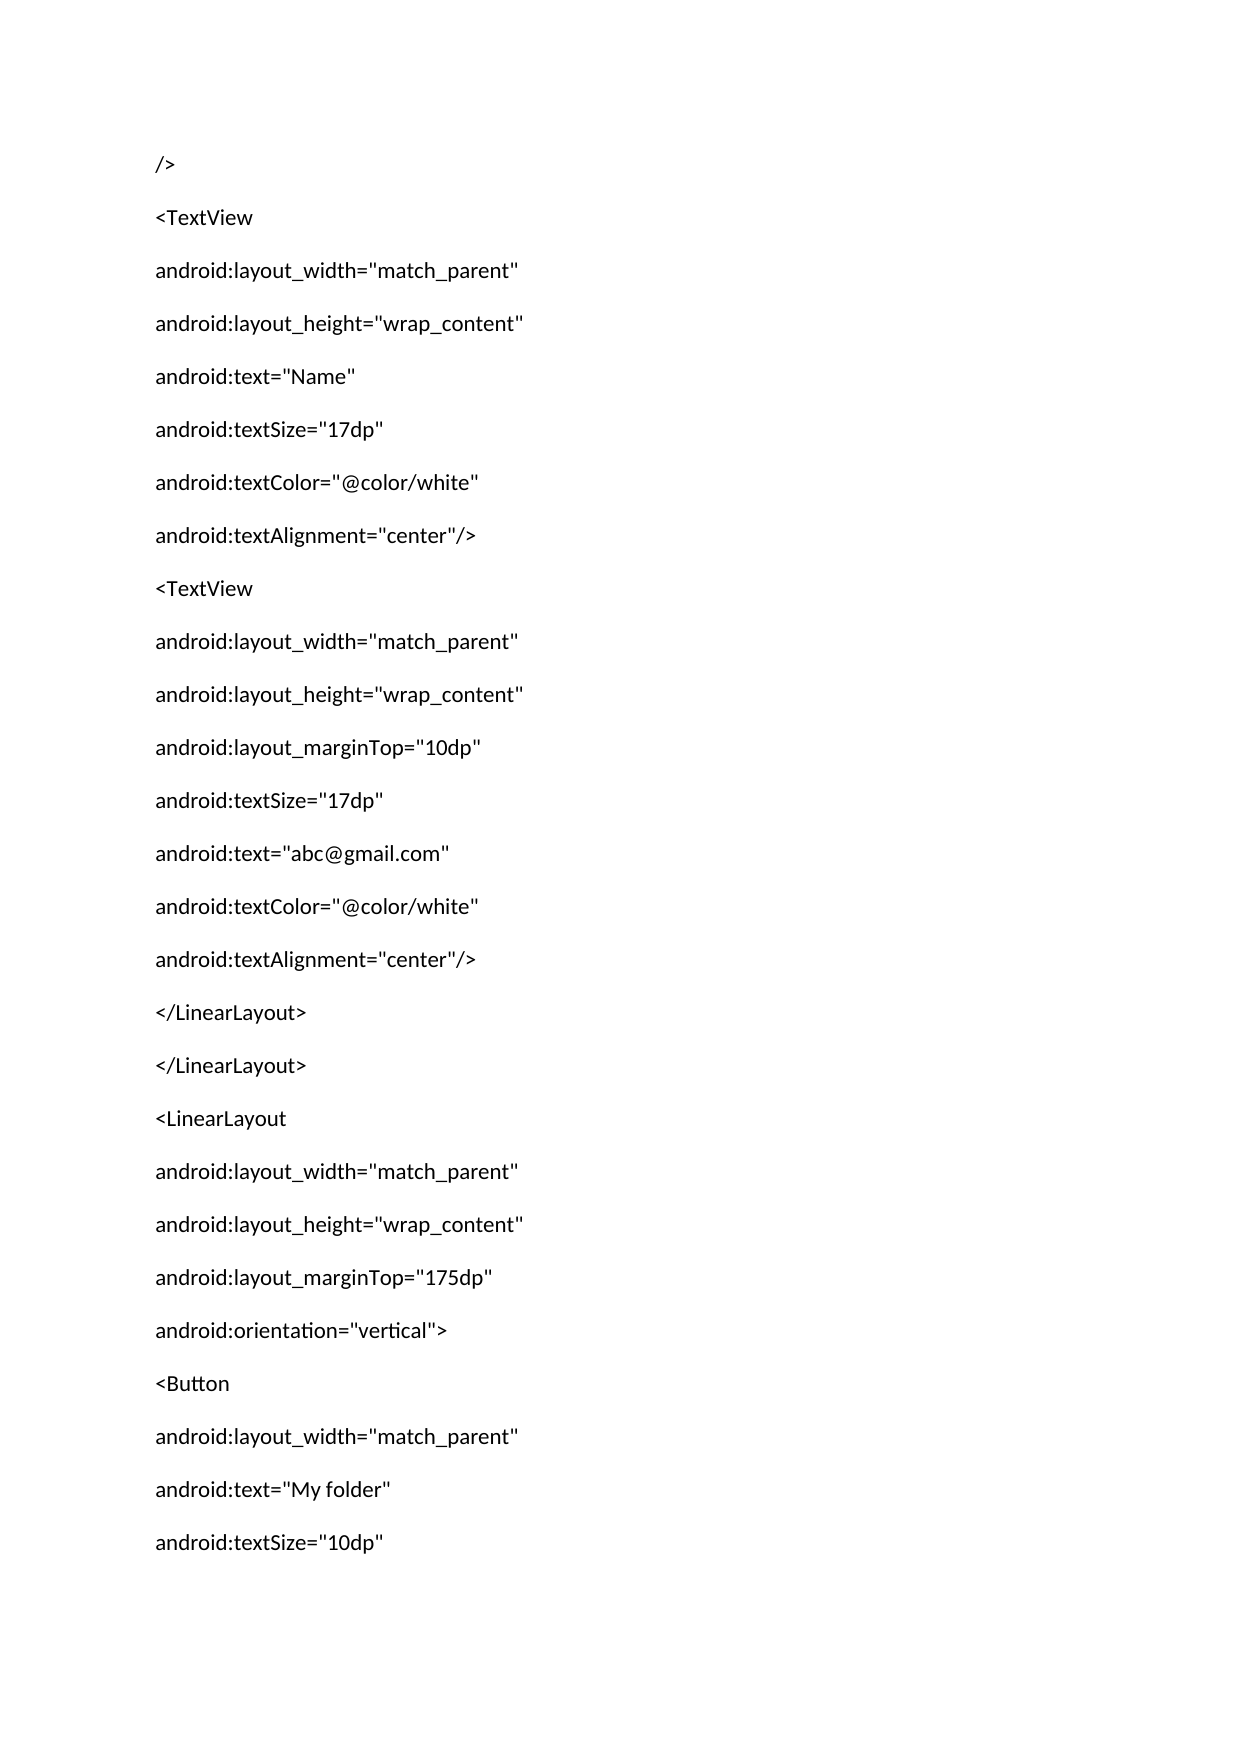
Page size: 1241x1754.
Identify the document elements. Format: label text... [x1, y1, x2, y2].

text android:textSize="10dp" [150, 1528, 1090, 1557]
text android:layout_width="match_parent" [150, 627, 1090, 655]
text </LinearLayout> [150, 1051, 1090, 1079]
text <TextView [150, 203, 1090, 231]
text android:textSize="17dp" [150, 415, 1090, 443]
text android:layout_height="wrap_content" [150, 680, 1090, 708]
text android:layout_height="wrap_content" [150, 1210, 1090, 1238]
text <LinearLayout [150, 1104, 1090, 1132]
text /> [150, 150, 1090, 178]
text android:orientation="vertical"> [150, 1316, 1090, 1344]
text android:layout_marginTop="10dp" [150, 733, 1090, 761]
text android:layout_marginTop="175dp" [150, 1263, 1090, 1291]
text <TextView [150, 574, 1090, 602]
text <Button [150, 1369, 1090, 1397]
text android:textAlignment="center"/> [150, 945, 1090, 973]
text android:textColor="@color/white" [150, 892, 1090, 920]
text android:text="Name" [150, 362, 1090, 390]
text android:text="abc@gmail.com" [150, 839, 1090, 867]
text </LinearLayout> [150, 998, 1090, 1026]
text android:text="My folder" [150, 1476, 1090, 1503]
text android:textAlignment="center"/> [150, 521, 1090, 549]
text android:layout_height="wrap_content" [150, 309, 1090, 337]
text android:layout_width="match_parent" [150, 1157, 1090, 1185]
text android:textSize="17dp" [150, 786, 1090, 814]
text android:layout_width="match_parent" [150, 256, 1090, 284]
text android:textColor="@color/white" [150, 468, 1090, 496]
text android:layout_width="match_parent" [150, 1422, 1090, 1451]
